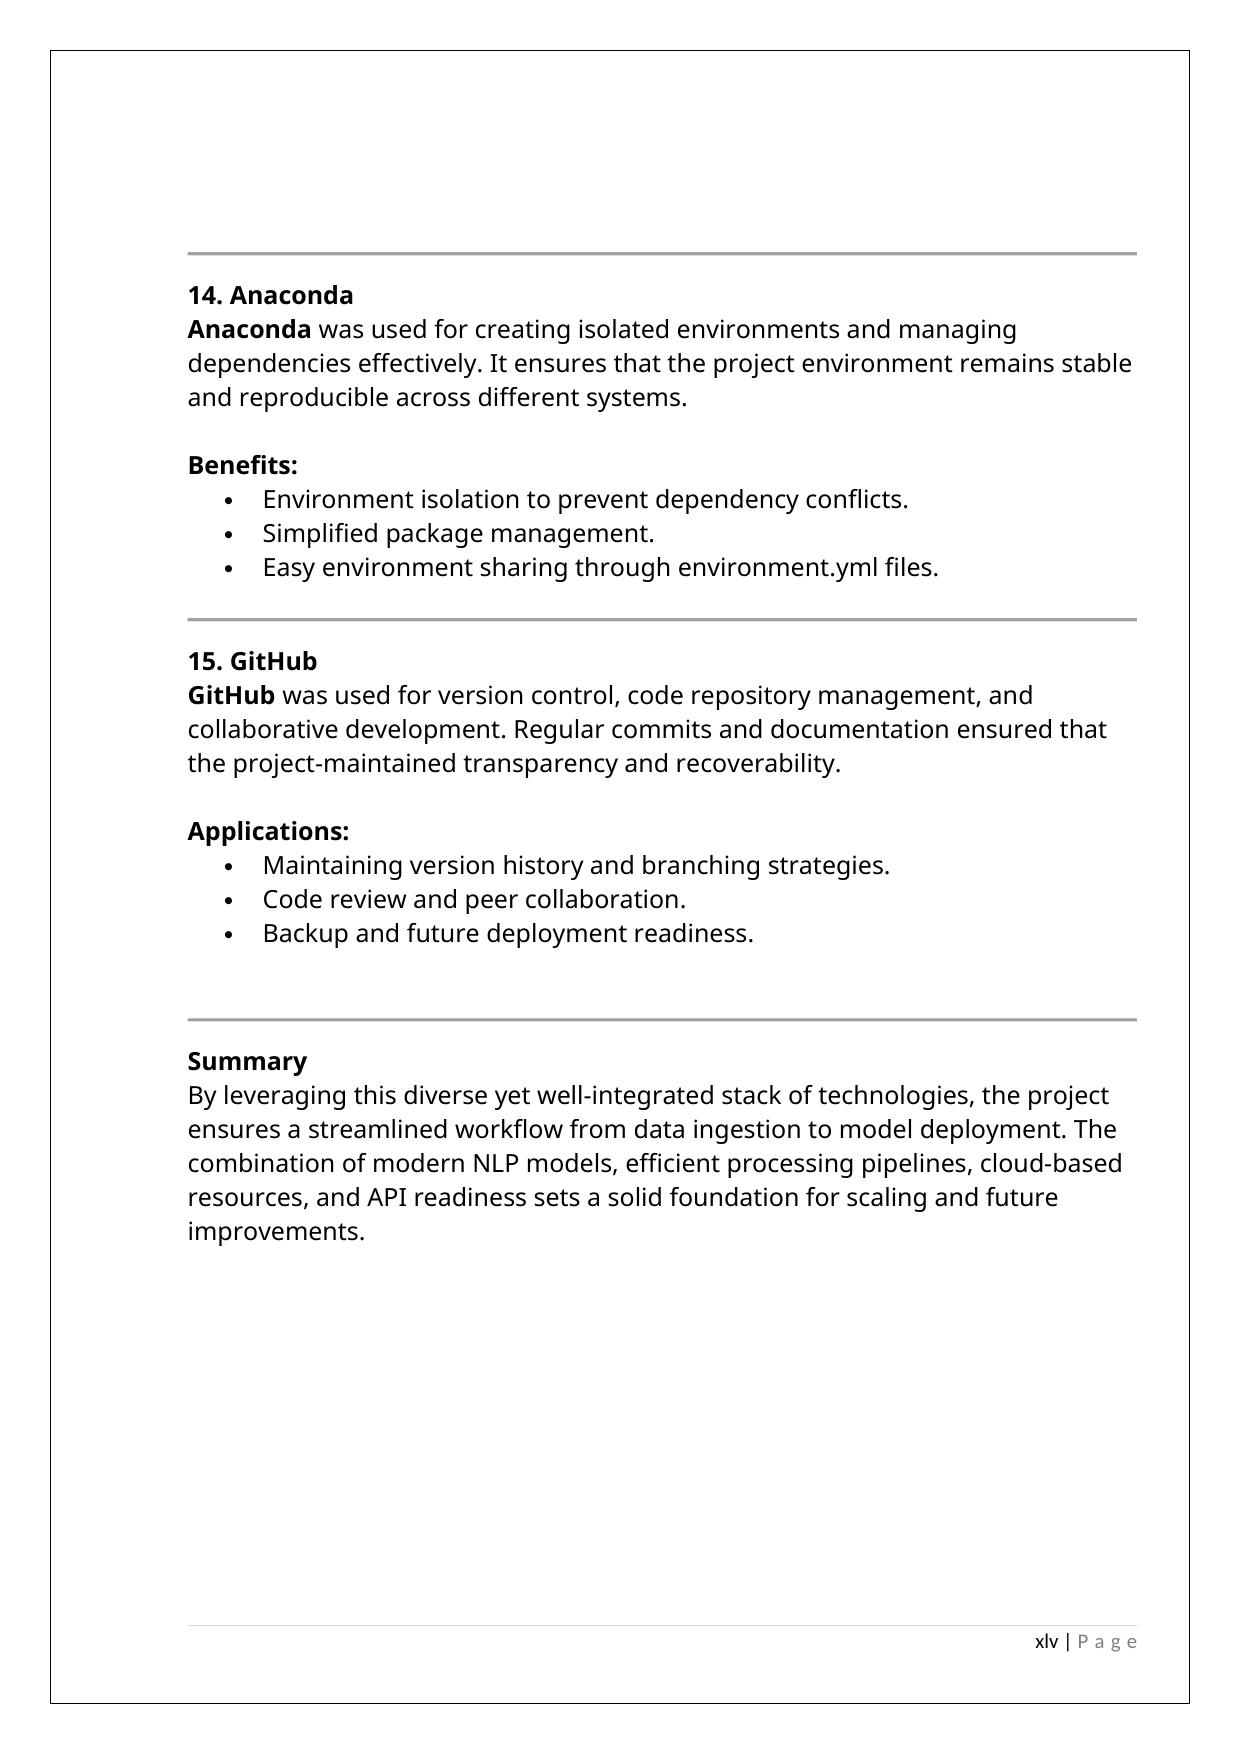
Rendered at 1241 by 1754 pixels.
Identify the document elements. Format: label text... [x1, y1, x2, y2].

text 15. GitHub [187, 644, 1137, 678]
list Backup and future deployment readiness. [225, 916, 1137, 950]
text Applications: [187, 814, 1137, 848]
text Anaconda was used for creating isolated environments and managing dependencies effectively. It ensures that the project environment remains stable and reproducible across different systems. [187, 312, 1137, 414]
text Summary [187, 1044, 1137, 1078]
text By leveraging this diverse yet well-integrated stack of technologies, the project ensures a streamlined workflow from data ingestion to model deployment. The combination of modern NLP models, efficient processing pipelines, cloud-based resources, and API readiness sets a solid foundation for scaling and future improvements. [187, 1078, 1137, 1248]
list Maintaining version history and branching strategies. [225, 848, 1137, 882]
text GitHub was used for version control, code repository management, and collaborative development. Regular commits and documentation ensured that the project-maintained transparency and recoverability. [187, 678, 1137, 780]
list Environment isolation to prevent dependency conflicts. [225, 482, 1137, 516]
list Easy environment sharing through environment.yml files. [225, 550, 1137, 584]
list Simplified package management. [225, 516, 1137, 550]
list Code review and peer collaboration. [225, 882, 1137, 916]
text 14. Anaconda [187, 278, 1137, 312]
text Benefits: [187, 448, 1137, 482]
